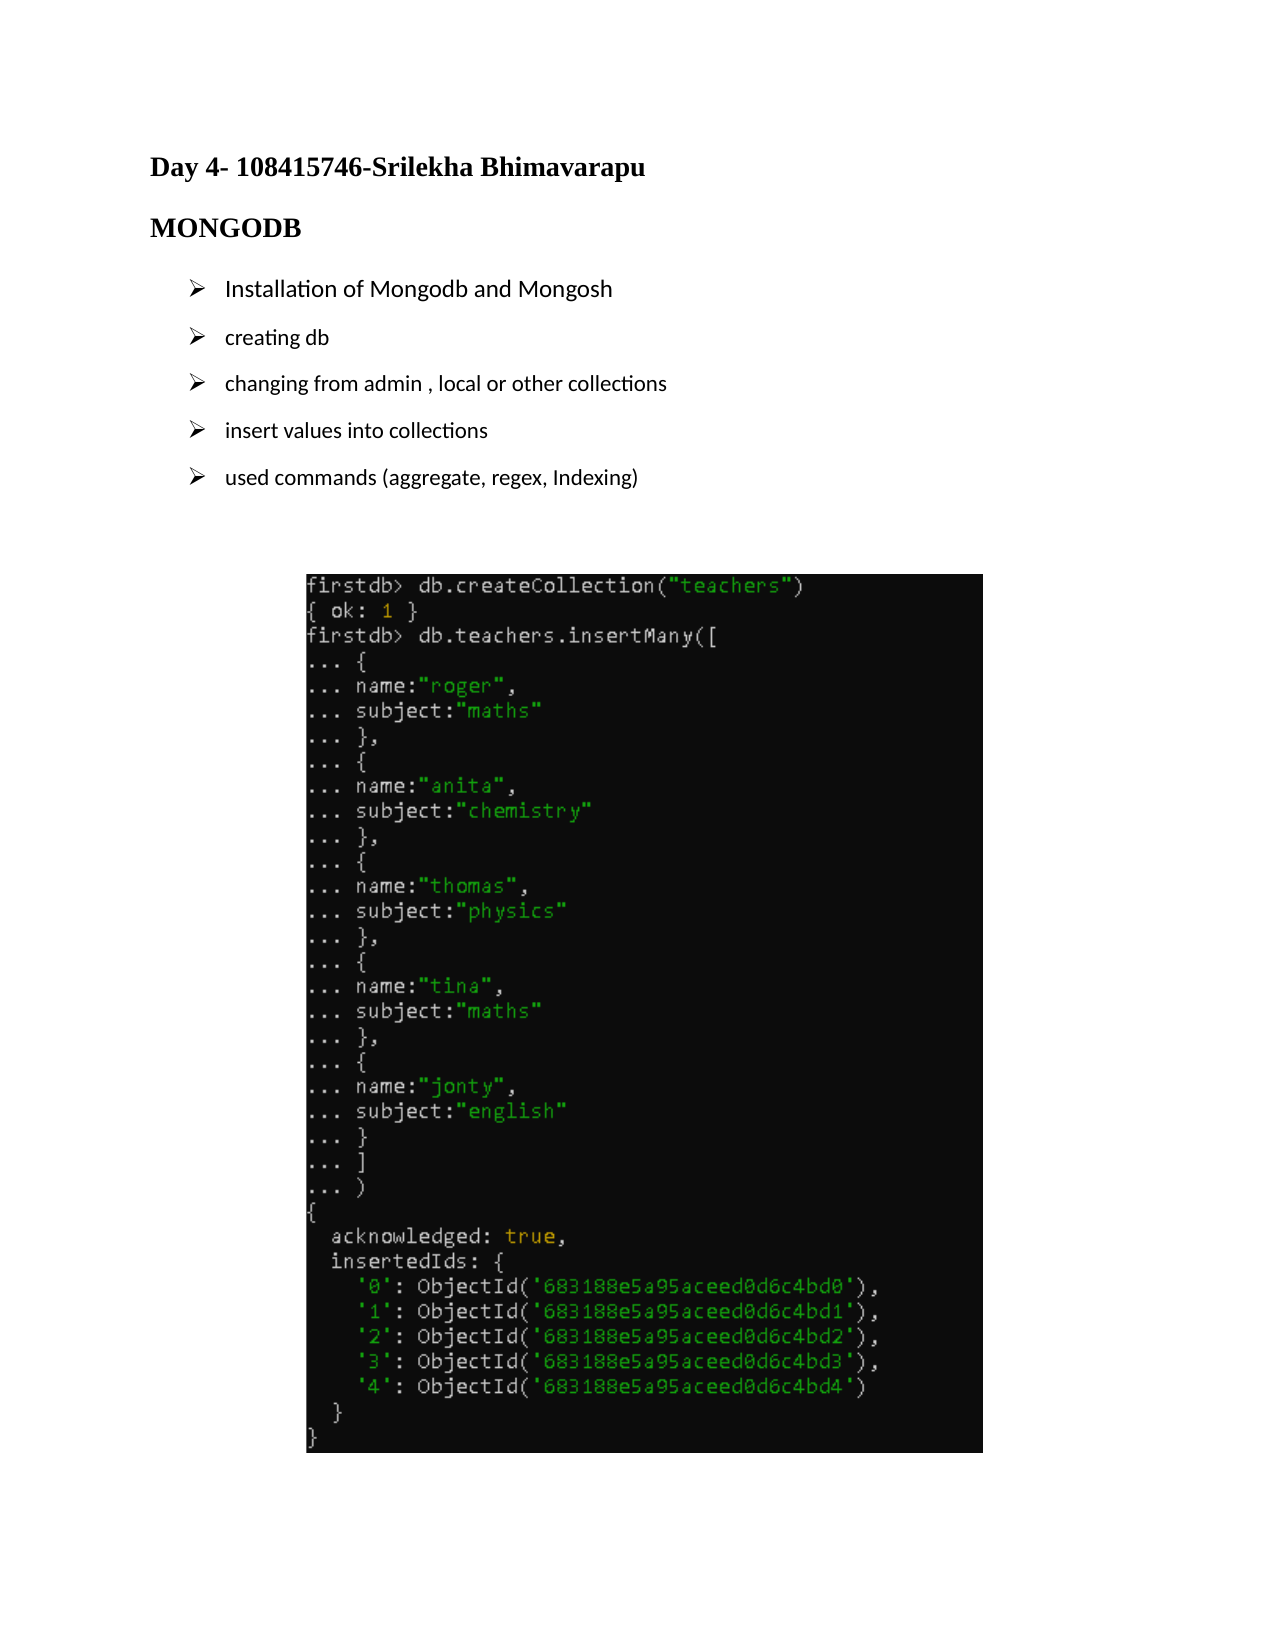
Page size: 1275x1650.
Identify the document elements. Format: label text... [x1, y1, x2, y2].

subtitle Day 4- 108415746-Srilekha Bhimavarapu [150, 150, 1125, 182]
list changing from admin , local or other collections [187, 369, 1125, 398]
subtitle MONGODB [150, 212, 1125, 244]
list insert values into collections [187, 416, 1125, 444]
list used commands (aggregate, regex, Indexing) [187, 463, 1125, 491]
list Installation of Mongodb and Mongosh [187, 273, 1125, 304]
list creating db [187, 323, 1125, 351]
picture [306, 574, 983, 1453]
